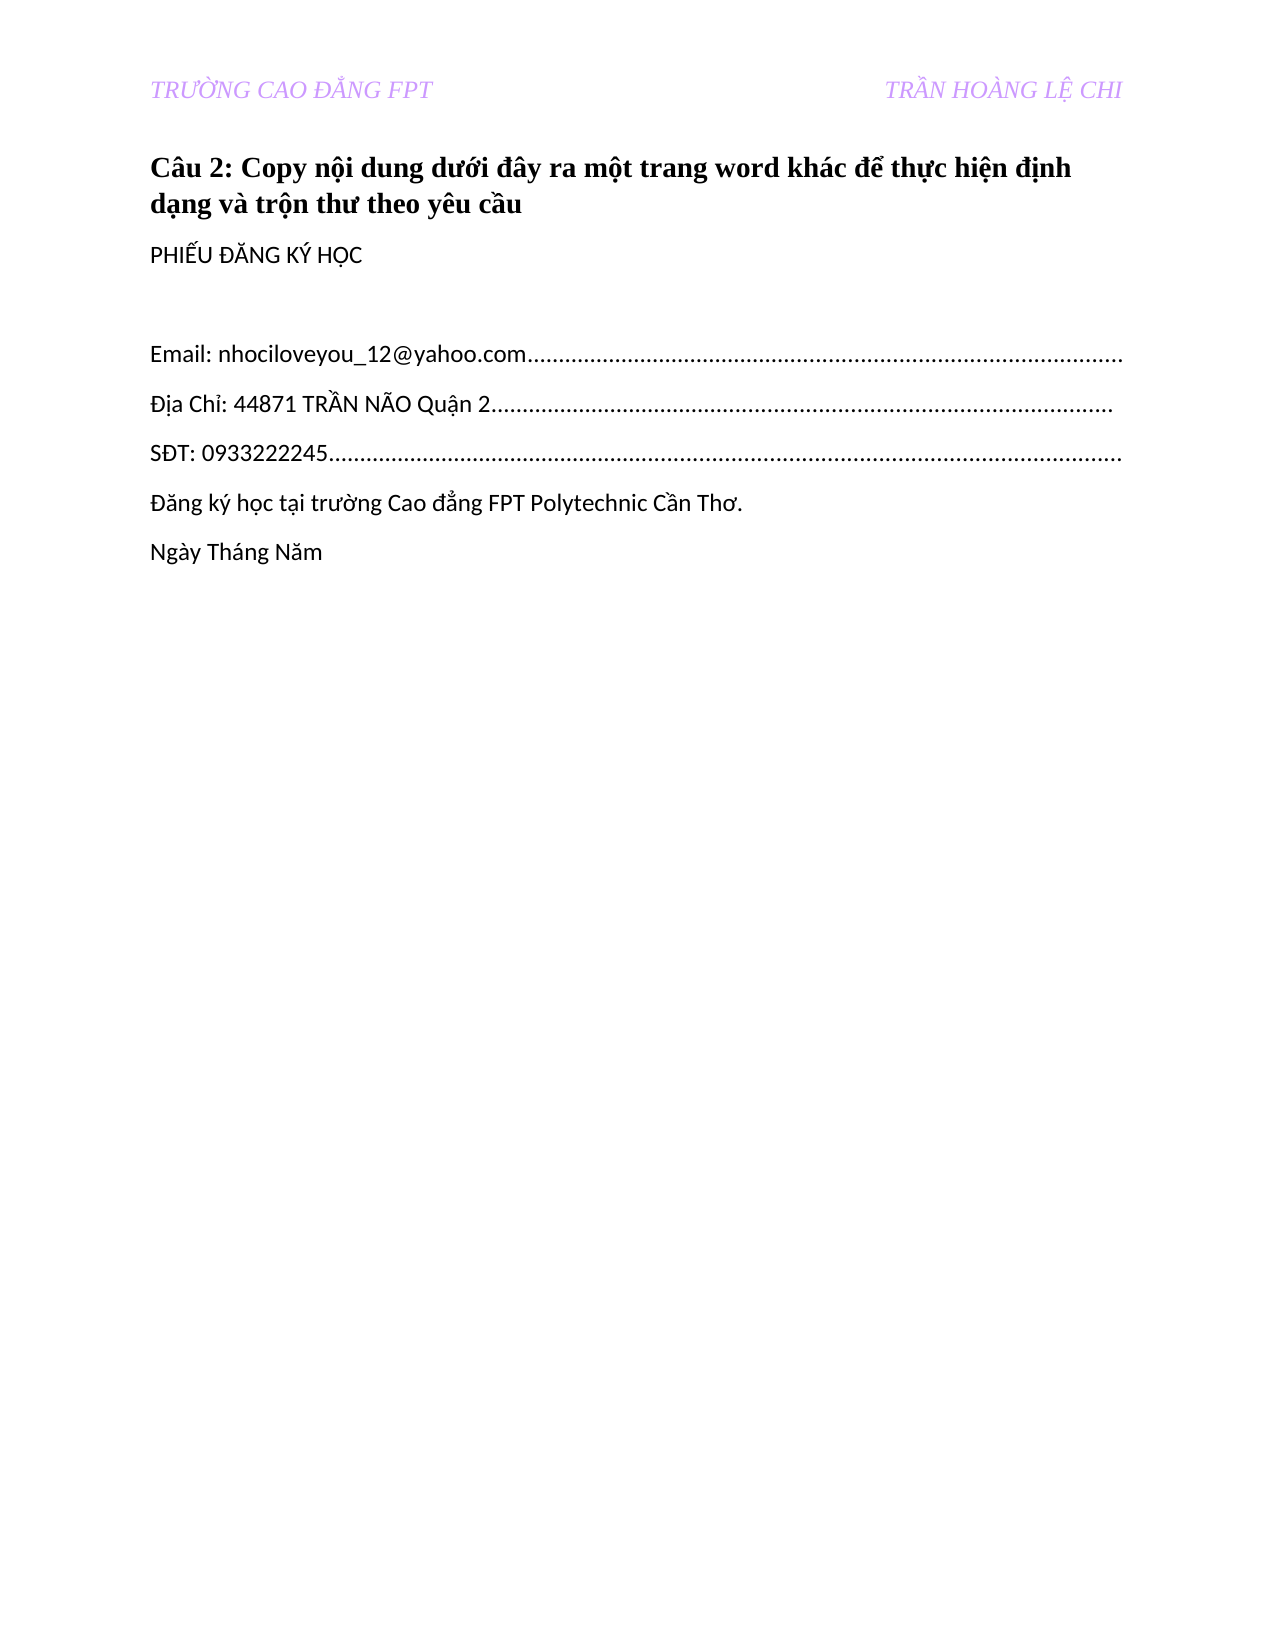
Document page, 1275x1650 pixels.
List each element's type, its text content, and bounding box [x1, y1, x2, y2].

text Địa Chỉ: 44871 TRẦN NÃO Quận 2 [150, 388, 1125, 418]
text PHIẾU ĐĂNG KÝ HỌC [150, 239, 1125, 269]
text Ngày Tháng Năm [150, 536, 1125, 567]
text Đăng ký học tại trường Cao đẳng FPT Polytechnic Cần Thơ. [150, 487, 1125, 517]
text SĐT: 0933222245 [150, 437, 1125, 468]
text Email: nhociloveyou_12@yahoo.com [150, 338, 1125, 369]
text Câu 2: Copy nội dung dưới đây ra một trang word khác để thực hiện định dạng và trộn thư theo yêu cầu [150, 150, 1125, 220]
